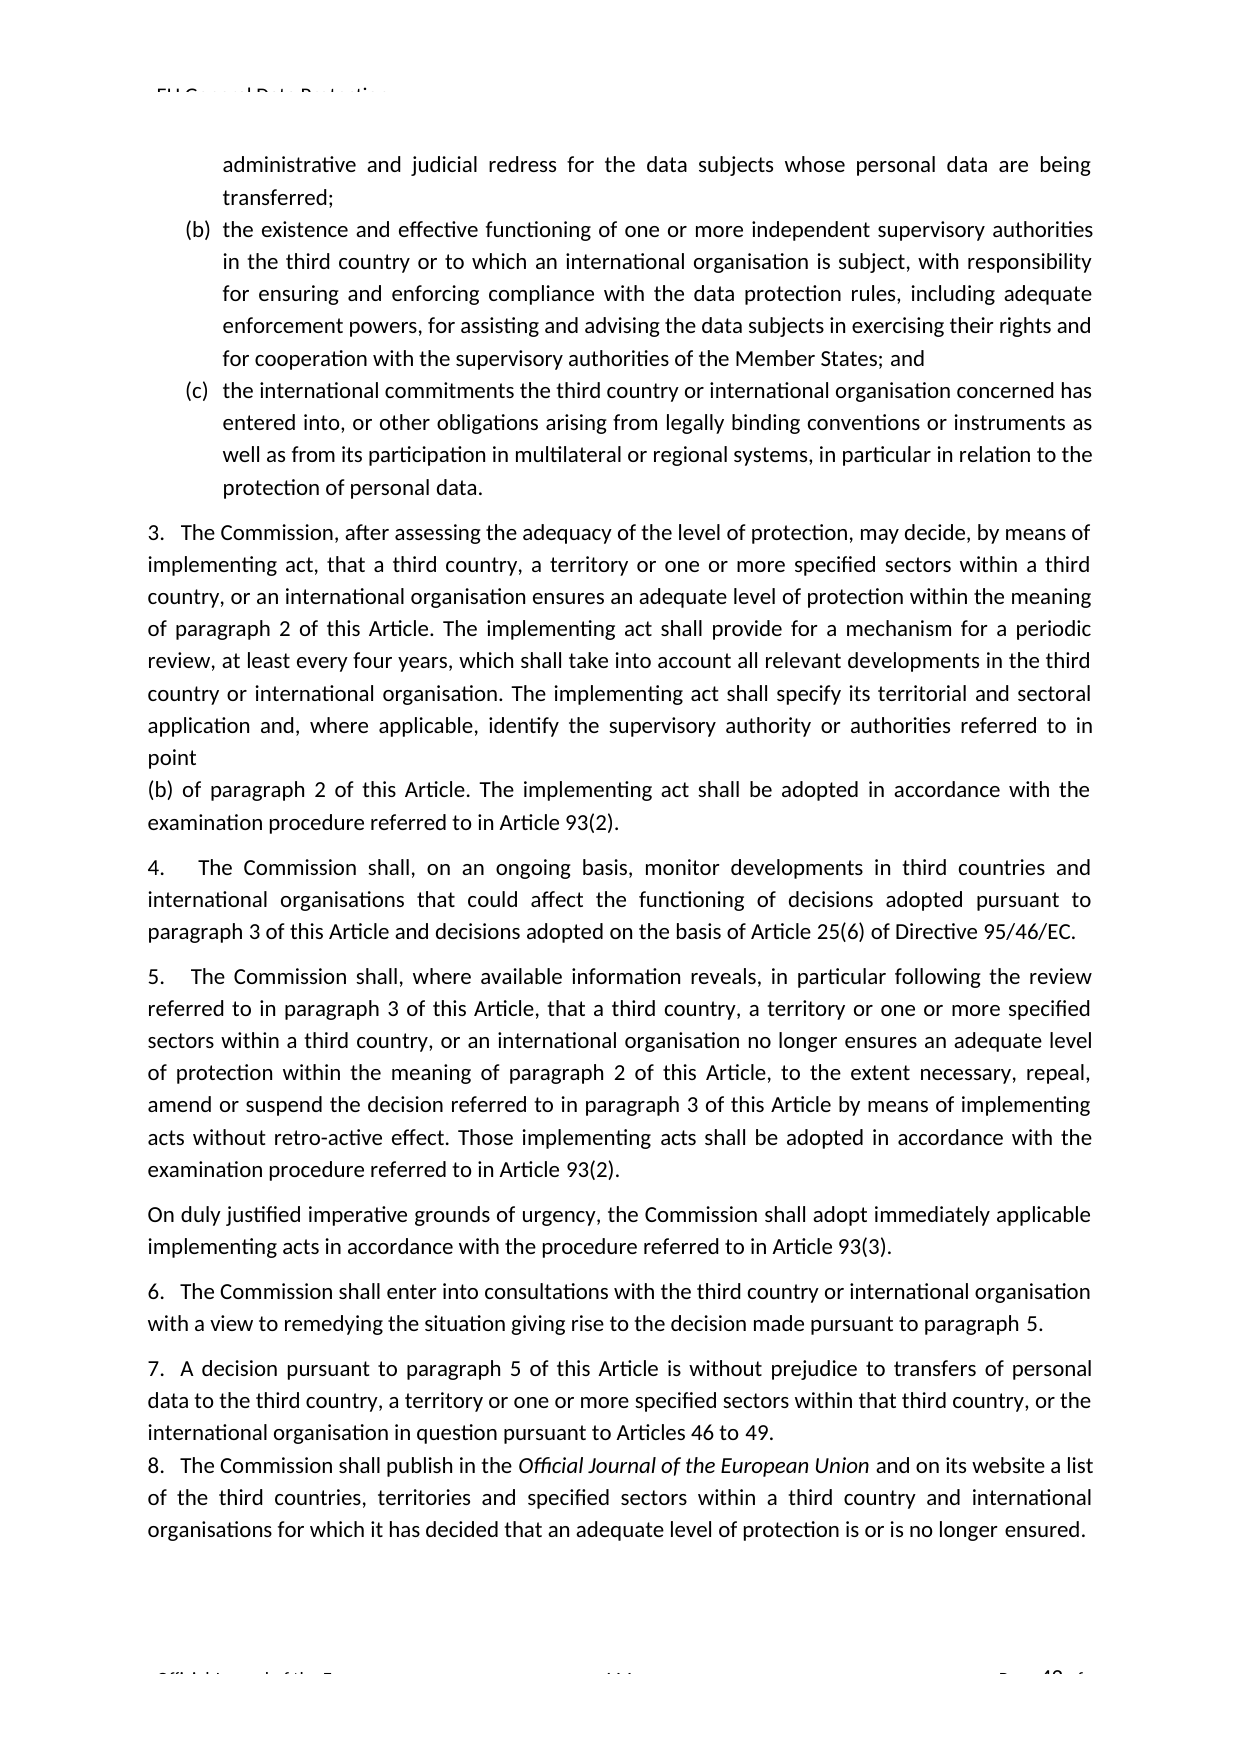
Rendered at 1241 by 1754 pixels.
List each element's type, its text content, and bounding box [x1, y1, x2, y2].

list the existence and effective functioning of one or more independent supervisory authorities in the third country or to which an international organisation is subject, with responsibility for ensuring and enforcing compliance with the data protection rules, including adequate enforcement powers, for assisting and advising the data subjects in exercising their rights and for cooperation with the supervisory authorities of the Member States; and [185, 215, 1093, 372]
list The Commission shall publish in the Official Journal of the European Union and on its website a list of the third countries, territories and specified sectors within a third country and international organisations for which it has decided that an adequate level of protection is or is no longer ensured. [147, 1451, 1094, 1543]
list The Commission shall, where available information reveals, in particular following the review referred to in paragraph 3 of this Article, that a third country, a territory or one or more specified sectors within a third country, or an international organisation no longer ensures an adequate level of protection within the meaning of paragraph 2 of this Article, to the extent necessary, repeal, amend or suspend the decision referred to in paragraph 3 of this Article by means of implementing acts without retro-active effect. Those implementing acts shall be adopted in accordance with the examination procedure referred to in Article 93(2). [147, 962, 1093, 1183]
text (b) of paragraph 2 of this Article. The implementing act shall be adopted in accordance with the examination procedure referred to in Article 93(2). [147, 776, 1092, 836]
list A decision pursuant to paragraph 5 of this Article is without prejudice to transfers of personal data to the third country, a territory or one or more specified sectors within that third country, or the international organisation in question pursuant to Articles 46 to 49. [147, 1354, 1093, 1446]
text administrative and judicial redress for the data subjects whose personal data are being transferred; [222, 151, 1092, 211]
list The Commission shall, on an ongoing basis, monitor developments in third countries and international organisations that could affect the functioning of decisions adopted pursuant to paragraph 3 of this Article and decisions adopted on the basis of Article 25(6) of Directive 95/46/EC. [147, 853, 1093, 945]
text On duly justified imperative grounds of urgency, the Commission shall adopt immediately applicable implementing acts in accordance with the procedure referred to in Article 93(3). [147, 1200, 1093, 1260]
list The Commission, after assessing the adequacy of the level of protection, may decide, by means of implementing act, that a third country, a territory or one or more specified sectors within a third country, or an international organisation ensures an adequate level of protection within the meaning of paragraph 2 of this Article. The implementing act shall provide for a mechanism for a periodic review, at least every four years, which shall take into account all relevant developments in the third country or international organisation. The implementing act shall specify its territorial and sectoral application and, where applicable, identify the supervisory authority or authorities referred to in point [147, 518, 1093, 771]
list the international commitments the third country or international organisation concerned has entered into, or other obligations arising from legally binding conventions or instruments as well as from its participation in multilateral or regional systems, in particular in relation to the protection of personal data. [185, 376, 1094, 501]
list The Commission shall enter into consultations with the third country or international organisation with a view to remedying the situation giving rise to the decision made pursuant to paragraph 5. [147, 1277, 1092, 1337]
